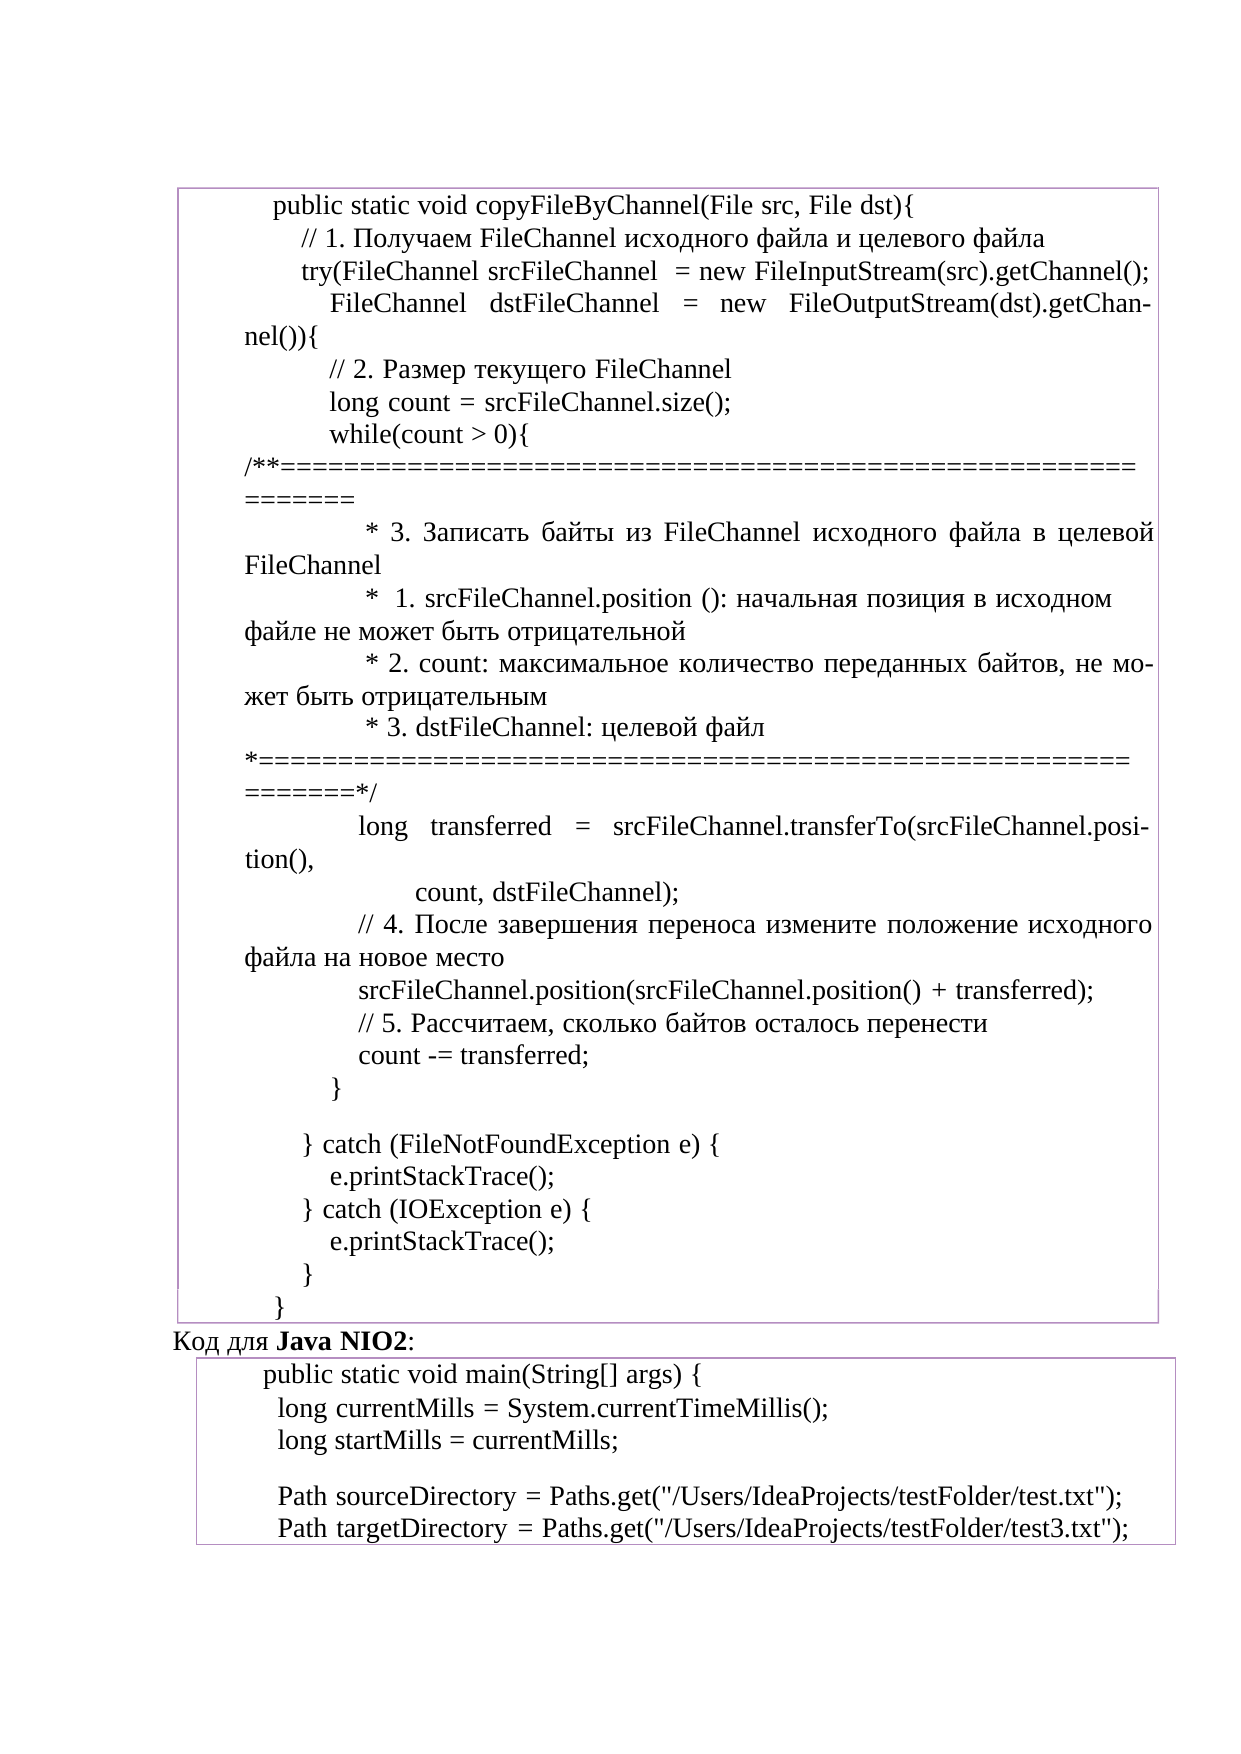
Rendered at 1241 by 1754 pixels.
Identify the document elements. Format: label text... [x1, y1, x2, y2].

text FileChannel dstFileChannel = new FileOutputStream(dst).getChan- [329, 287, 1240, 319]
text Код для Java NIO2: [172, 1324, 1240, 1356]
text srcFileChannel.position(srcFileChannel.position() + transferred); [358, 973, 1240, 1005]
text // 1. Получаем FileChannel исходного файла и целевого файла try(FileChannel srcFileChannel = new FileInputStream(src).getChannel(); [301, 221, 1158, 286]
list 3. dstFileChannel: целевой файл [365, 711, 1240, 743]
text count, dstFileChannel); [415, 875, 1240, 907]
text *======================================================= [244, 744, 1240, 776]
text файла на новое место [244, 940, 1240, 973]
text // 2. Размер текущего FileChannel long count = srcFileChannel.size(); while(count > 0){ [329, 352, 732, 449]
text // 5. Рассчитаем, сколько байтов осталось перенести count -= transferred; [358, 1006, 1010, 1071]
list 3. Записать байты из FileChannel исходного файла в целевой FileChannel [244, 516, 1155, 580]
text ======= [244, 483, 1240, 515]
text } [301, 1257, 1240, 1289]
text /**====================================================== [244, 450, 1240, 482]
text } catch (IOException e) { e.printStackTrace(); [301, 1192, 594, 1256]
text tion(), [94, 842, 314, 874]
list 1. srcFileChannel.position (): начальная позиция в исходном файле не может быть отрицательной [244, 581, 1156, 646]
text nel()){ [244, 319, 321, 351]
text =======*/ [244, 777, 1240, 809]
text } catch (FileNotFoundException e) { e.printStackTrace(); [301, 1127, 758, 1192]
text public static void copyFileByChannel(File src, File dst){ [273, 188, 1240, 221]
text } [273, 1289, 1240, 1322]
text long transferred = srcFileChannel.transferTo(srcFileChannel.posi- [358, 809, 1240, 841]
text // 4. После завершения переноса измените положение исходного [358, 908, 1240, 940]
list 2. count: максимальное количество переданных байтов, не мо- жет быть отрицательным [244, 646, 1155, 711]
text } [329, 1071, 1240, 1103]
